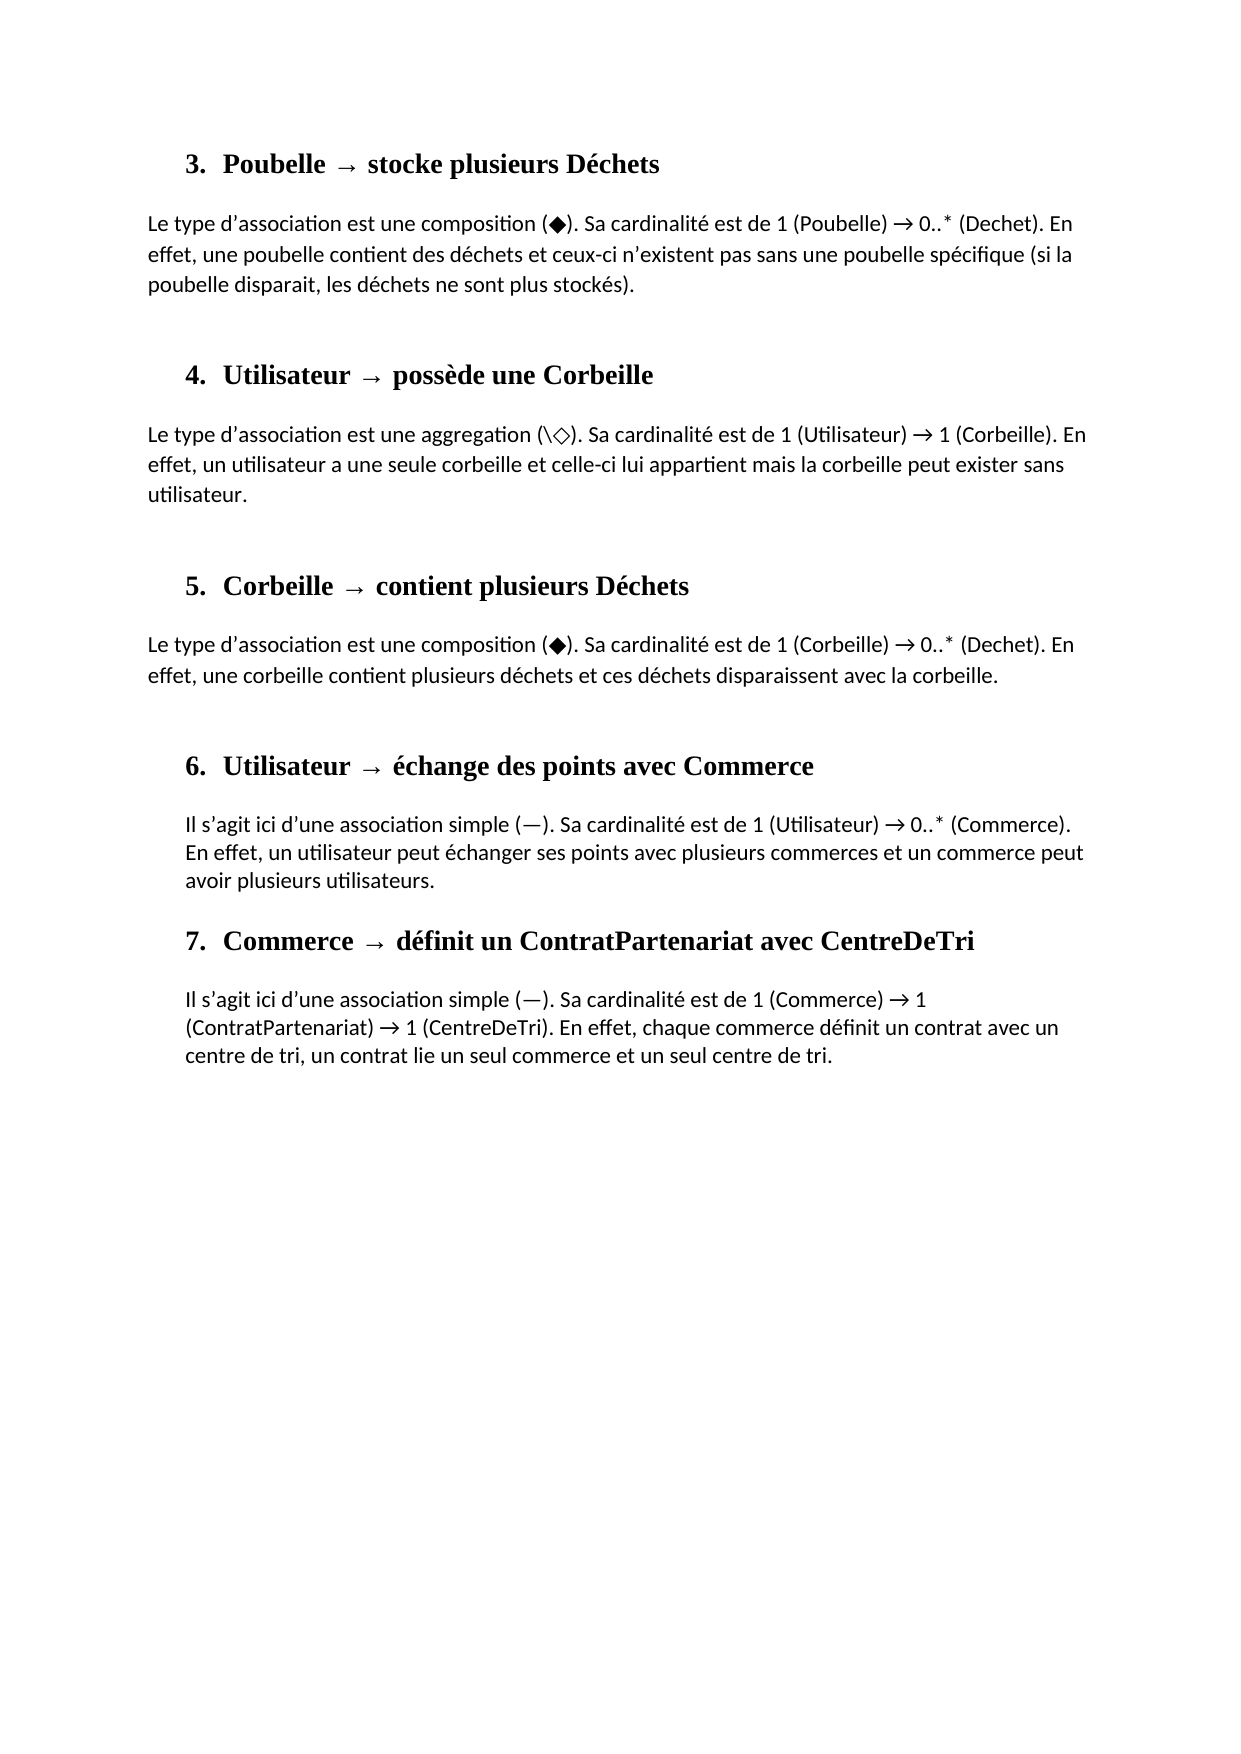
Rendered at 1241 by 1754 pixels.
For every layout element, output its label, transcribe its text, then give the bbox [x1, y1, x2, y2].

list Poubelle → stocke plusieurs Déchets [185, 148, 1093, 180]
text Le type d’association est une aggregation (\◇). Sa cardinalité est de 1 (Utilisateur) → 1 (Corbeille). En effet, un utilisateur a une seule corbeille et celle-ci lui appartient mais la corbeille peut exister sans utilisateur. [148, 420, 1093, 508]
text Le type d’association est une composition (◆). Sa cardinalité est de 1 (Corbeille) → 0..* (Dechet). En effet, une corbeille contient plusieurs déchets et ces déchets disparaissent avec la corbeille. [148, 630, 1093, 689]
text Il s’agit ici d’une association simple (—). Sa cardinalité est de 1 (Utilisateur) → 0..* (Commerce). En effet, un utilisateur peut échanger ses points avec plusieurs commerces et un commerce peut avoir plusieurs utilisateurs. [185, 811, 1093, 894]
list Utilisateur → échange des points avec Commerce [185, 749, 1093, 781]
text Le type d’association est une composition (◆). Sa cardinalité est de 1 (Poubelle) → 0..* (Dechet). En effet, une poubelle contient des déchets et ceux-ci n’existent pas sans une poubelle spécifique (si la poubelle disparait, les déchets ne sont plus stockés). [148, 209, 1093, 298]
text Il s’agit ici d’une association simple (—). Sa cardinalité est de 1 (Commerce) → 1 (ContratPartenariat) → 1 (CentreDeTri). En effet, chaque commerce définit un contrat avec un centre de tri, un contrat lie un seul commerce et un seul centre de tri. [185, 985, 1093, 1069]
list Utilisateur → possède une Corbeille [185, 358, 1093, 391]
list Corbeille → contient plusieurs Déchets [185, 569, 1093, 601]
list Commerce → définit un ContratPartenariat avec CentreDeTri [185, 924, 1093, 956]
